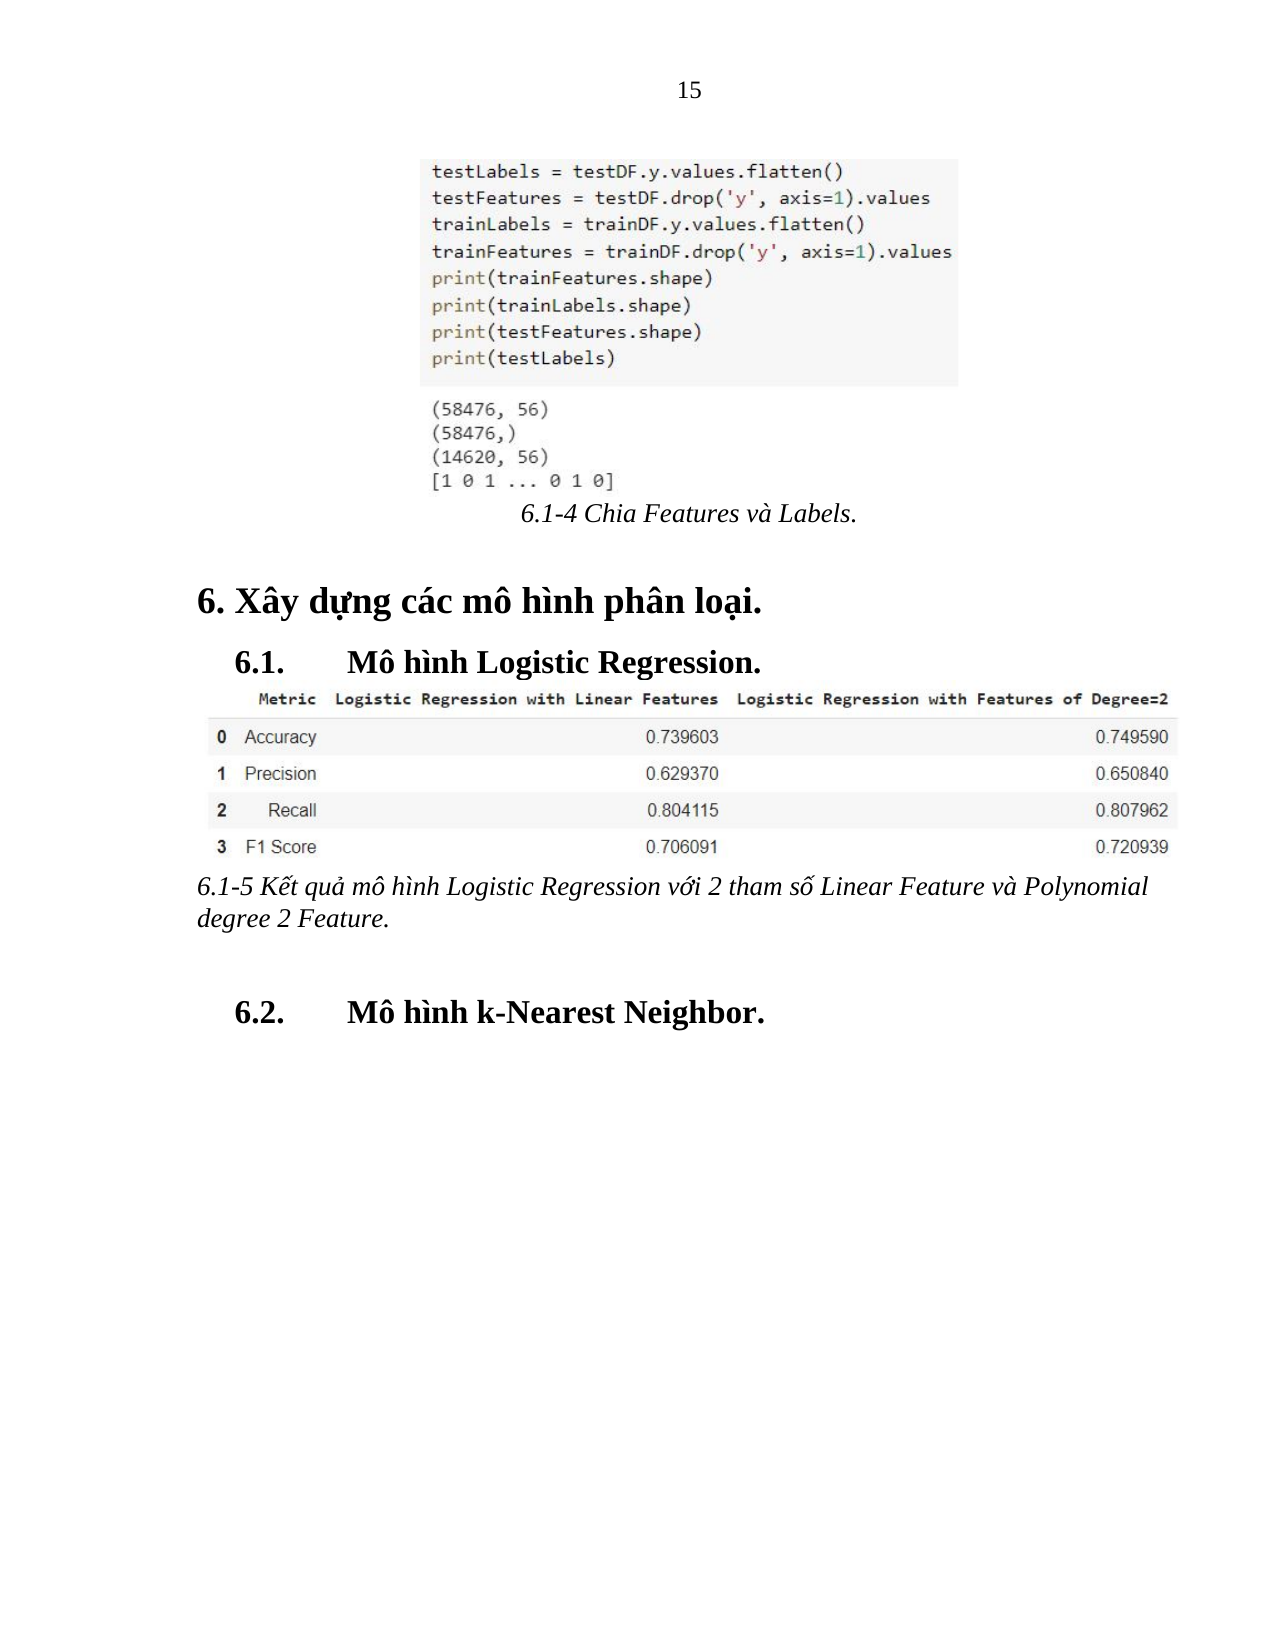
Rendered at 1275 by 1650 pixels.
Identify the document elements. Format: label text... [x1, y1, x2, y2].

subtitle Mô hình Logistic Regression. [234, 642, 1181, 680]
picture [419, 159, 959, 497]
picture [196, 680, 1182, 871]
subtitle Xây dựng các mô hình phân loại. [197, 578, 1181, 621]
subtitle Mô hình k-Nearest Neighbor. [234, 992, 1181, 1030]
